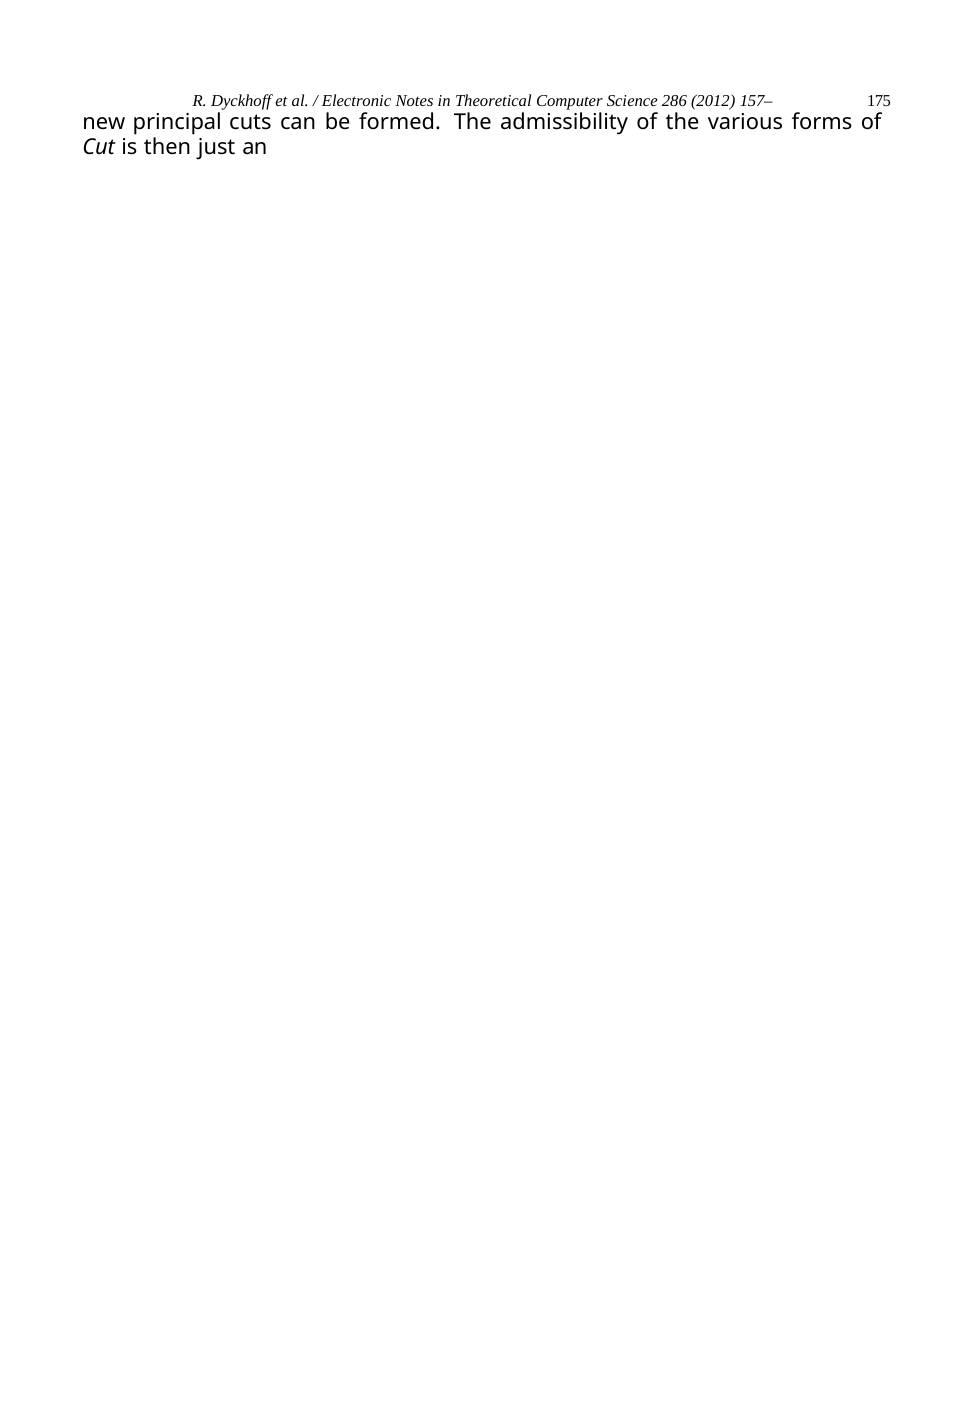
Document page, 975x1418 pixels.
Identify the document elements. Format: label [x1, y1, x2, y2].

text [82, 108, 881, 161]
